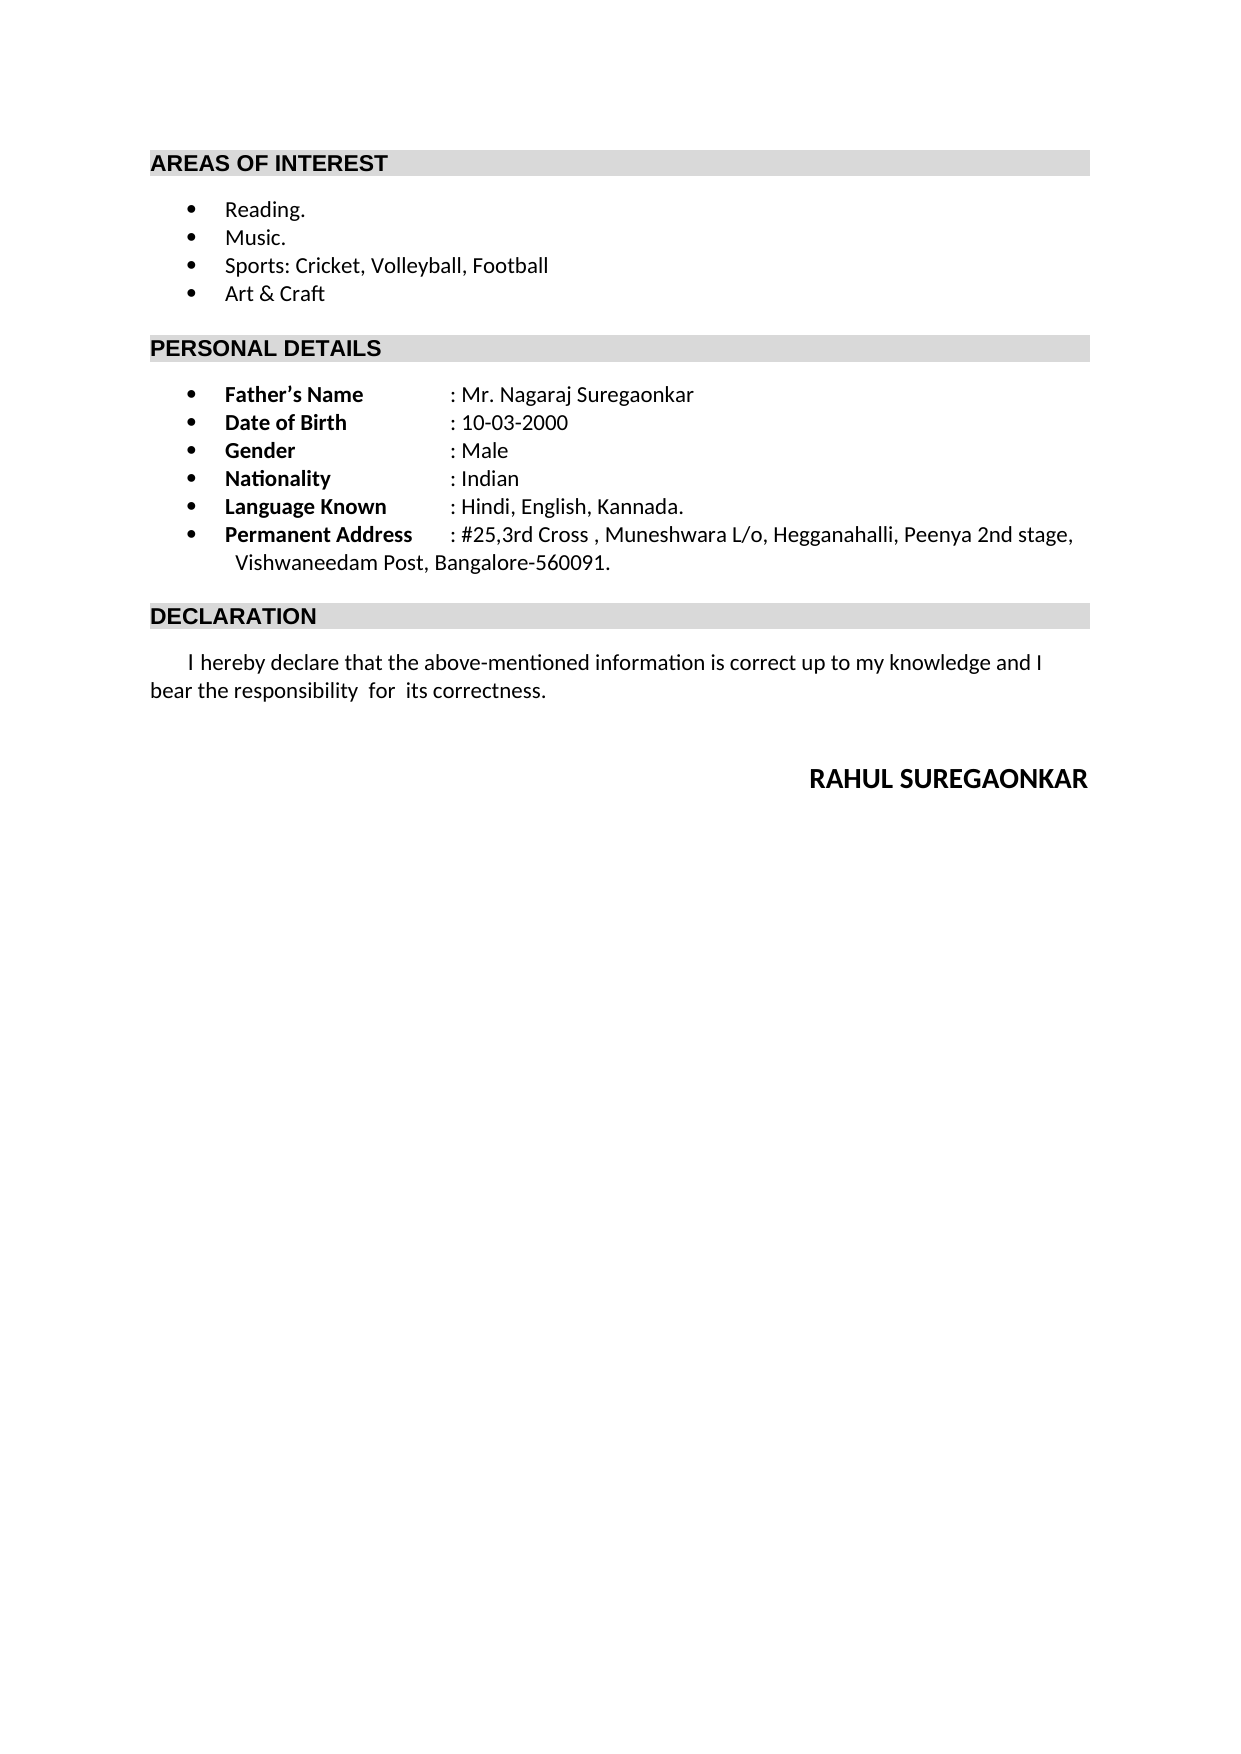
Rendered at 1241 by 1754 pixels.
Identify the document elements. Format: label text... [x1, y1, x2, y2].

list Vishwaneedam Post, Bangalore-560091. [225, 548, 1090, 576]
list Father’s Name : Mr. Nagaraj Suregaonkar [187, 380, 1090, 408]
list Permanent Address : #25,3rd Cross , Muneshwara L/o, Hegganahalli, Peenya 2nd stage, [187, 520, 1090, 548]
text PERSONAL DETAILS [150, 335, 1090, 362]
list Language Known : Hindi, English, Kannada. [187, 492, 1090, 520]
list Date of Birth : 10-03-2000 [187, 408, 1090, 436]
list Gender : Male [187, 436, 1090, 464]
list Art & Craft [187, 279, 1090, 307]
text I hereby declare that the above-mentioned information is correct up to my knowledge and I bear the responsibility for its correctness. [150, 648, 1090, 704]
text RAHUL SUREGAONKAR [675, 760, 1090, 796]
list Music. [187, 223, 1090, 251]
list Sports: Cricket, Volleyball, Football [187, 251, 1090, 279]
text AREAS OF INTEREST [150, 150, 1090, 176]
text DECLARATION [150, 603, 1090, 629]
list Nationality : Indian [187, 464, 1090, 492]
list Reading. [187, 195, 1090, 223]
